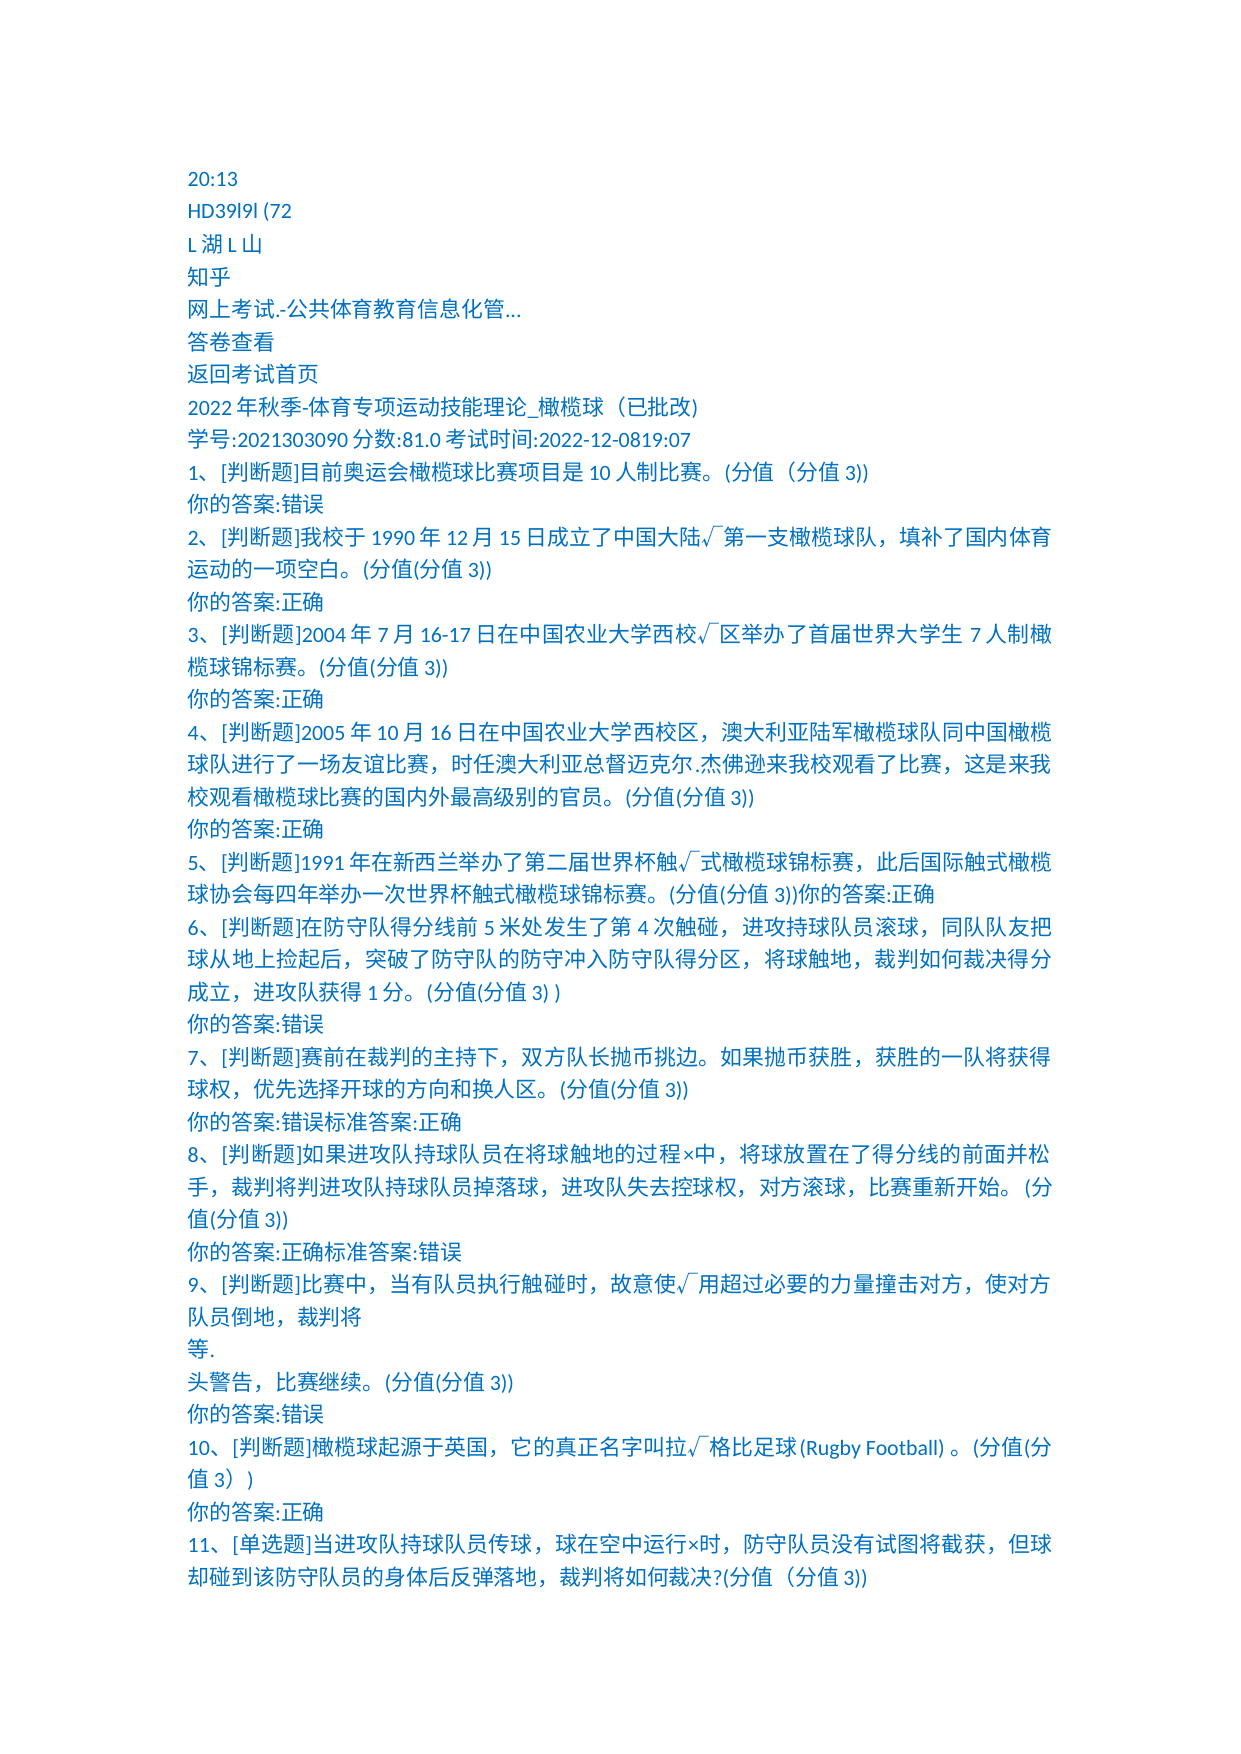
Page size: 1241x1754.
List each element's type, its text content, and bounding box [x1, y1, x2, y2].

text 你的答案:正确 [187, 1494, 1053, 1527]
text 你的答案:错误 [187, 1007, 1053, 1039]
text 你的答案:正确标准答案:错误 [187, 1234, 1053, 1267]
text 返回考试首页 [187, 357, 1053, 389]
text 2、[判断题]我校于1990年12月15日成立了中国大陆√第一支橄榄球队，填补了国内体育运动的一项空白。(分值(分值3)) [187, 519, 1053, 584]
text 等. [187, 1332, 1053, 1364]
text 3、[判断题]2004年7月16-17日在中国农业大学西校√区举办了首届世界大学生7人制橄榄球锦标赛。(分值(分值3)) [187, 617, 1053, 682]
text L湖L山 [187, 227, 1053, 259]
text 5、[判断题]1991年在新西兰举办了第二届世界杯触√式橄榄球锦标赛，此后国际触式橄榄球协会每四年举办一次世界杯触式橄榄球锦标赛。(分值(分值3))你的答案:正确 [187, 844, 1053, 909]
text 你的答案:正确 [187, 584, 1053, 617]
text 知乎 [187, 259, 1053, 292]
text 11、[单选题]当进攻队持球队员传球，球在空中运行×时，防守队员没有试图将截获，但球却碰到该防守队员的身体后反弹落地，裁判将如何裁决?(分值（分值3)) [187, 1527, 1053, 1592]
text 8、[判断题]如果进攻队持球队员在将球触地的过程×中，将球放置在了得分线的前面并松手，裁判将判进攻队持球队员掉落球，进攻队失去控球权，对方滚球，比赛重新开始。(分值(分值3)) [187, 1137, 1053, 1234]
text 你的答案:正确 [187, 682, 1053, 714]
text 答卷查看 [187, 324, 1053, 357]
text 你的答案:错误 [187, 487, 1053, 519]
text 20:13 [187, 162, 1053, 194]
text 9、[判断题]比赛中，当有队员执行触碰时，故意使√用超过必要的力量撞击对方，使对方队员倒地，裁判将 [187, 1267, 1053, 1332]
text 学号:2021303090分数:81.0考试时间:2022-12-0819:07 [187, 422, 1053, 454]
text 2022年秋季-体育专项运动技能理论_橄榄球（已批改) [187, 389, 1053, 422]
text HD39l9l (72 [187, 194, 1053, 227]
text 4、[判断题]2005年10月16日在中国农业大学西校区，澳大利亚陆军橄榄球队同中国橄榄球队进行了一场友谊比赛，时任澳大利亚总督迈克尔.杰佛逊来我校观看了比赛，这是来我校观看橄榄球比赛的国内外最高级别的官员。(分值(分值3)) [187, 714, 1053, 812]
text 6、[判断题]在防守队得分线前5米处发生了第4次触碰，进攻持球队员滚球，同队队友把球从地上捡起后，突破了防守队的防守冲入防守队得分区，将球触地，裁判如何裁决得分成立，进攻队获得1分。(分值(分值3) ) [187, 909, 1053, 1007]
text 10、[判断题]橄榄球起源于英国，它的真正名字叫拉√格比足球(Rugby Football) 。(分值(分值3）) [187, 1429, 1053, 1494]
text 你的答案:正确 [187, 812, 1053, 844]
text 7、[判断题]赛前在裁判的主持下，双方队长抛币挑边。如果抛币获胜，获胜的一队将获得球权，优先选择开球的方向和换人区。(分值(分值3)) [187, 1039, 1053, 1104]
text 网上考试.-公共体育教育信息化管... [187, 292, 1053, 324]
text 1、[判断题]目前奥运会橄榄球比赛项目是10人制比赛。(分值（分值3)) [187, 454, 1053, 487]
text 你的答案:错误标准答案:正确 [187, 1104, 1053, 1137]
text 你的答案:错误 [187, 1397, 1053, 1429]
text 头警告，比赛继续。(分值(分值3)) [187, 1364, 1053, 1397]
